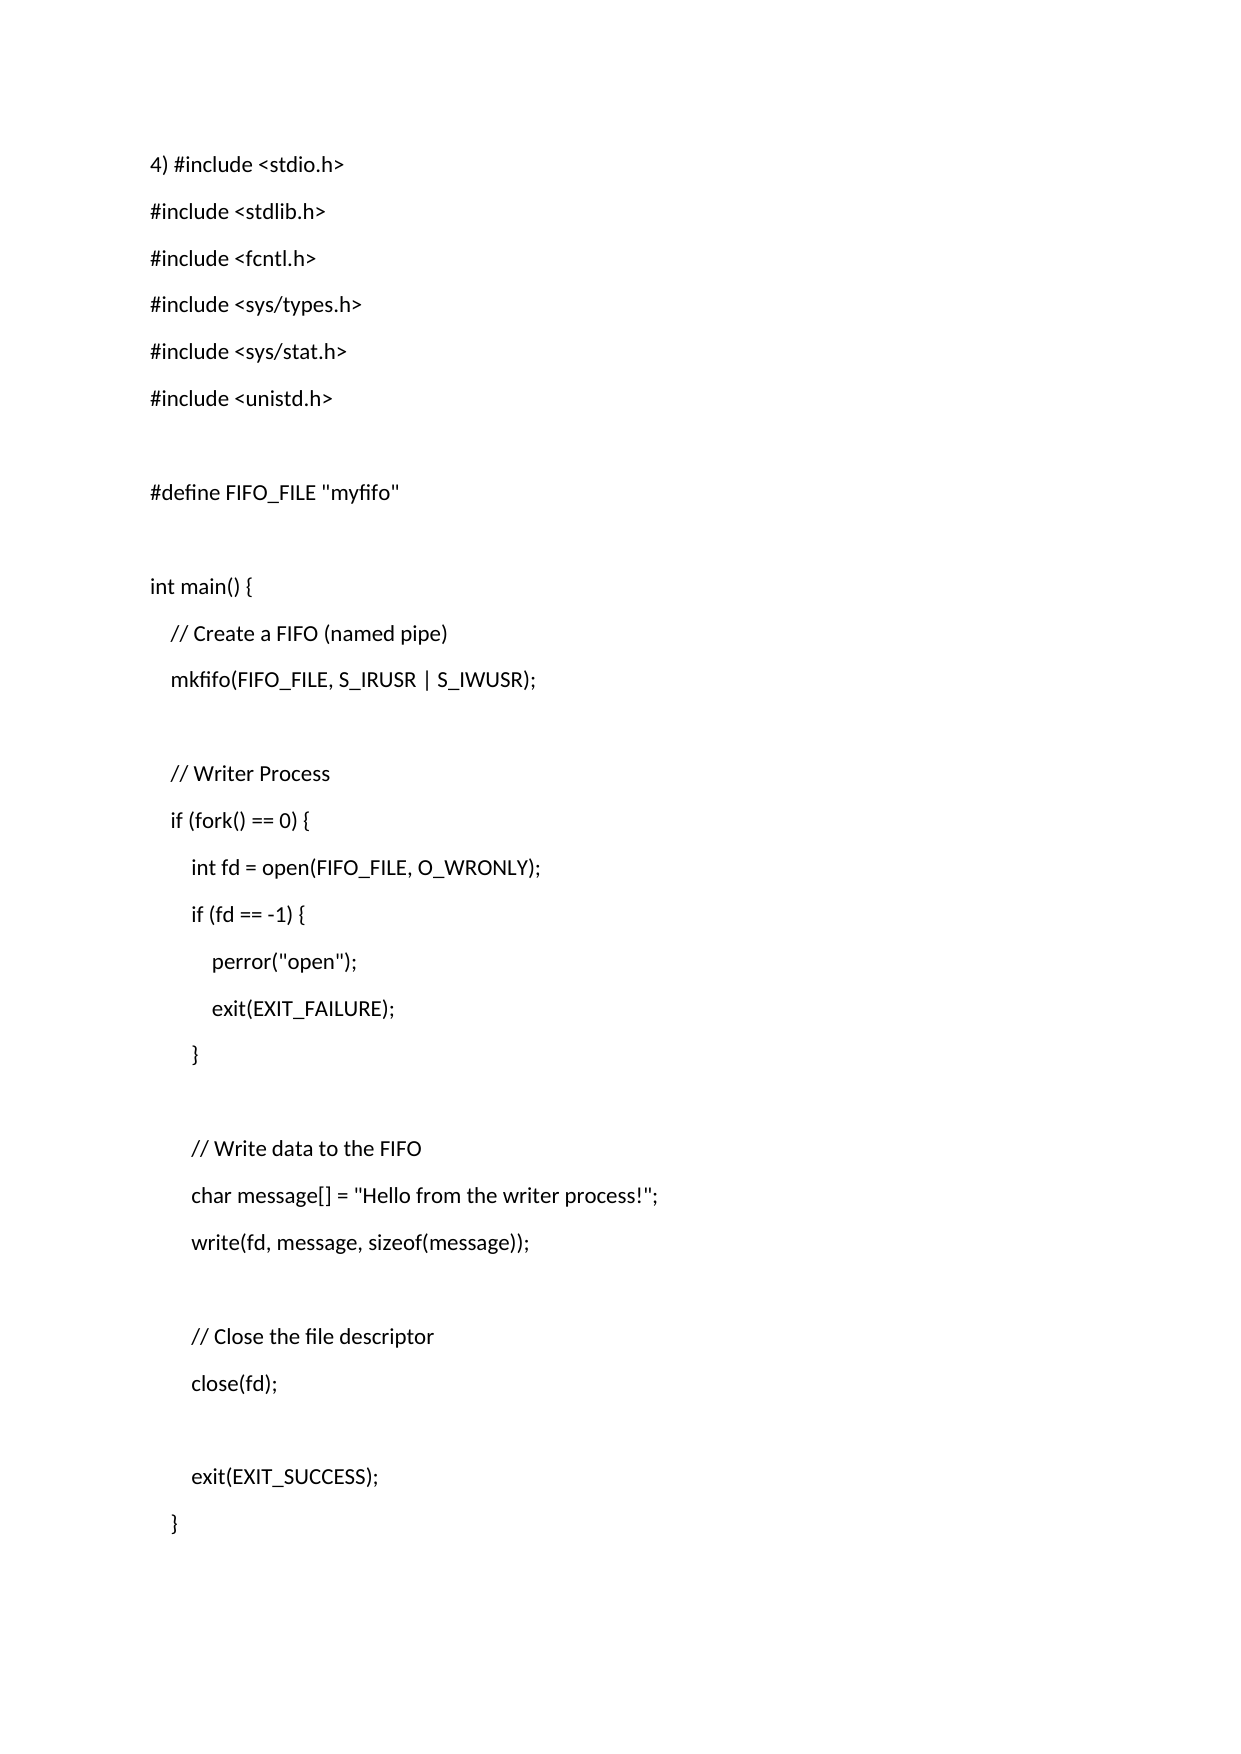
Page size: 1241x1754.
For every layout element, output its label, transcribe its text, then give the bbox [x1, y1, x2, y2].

text exit(EXIT_SUCCESS); [150, 1462, 1090, 1491]
text #include <sys/types.h> [150, 291, 1090, 319]
text // Writer Process [150, 759, 1090, 787]
text // Write data to the FIFO [150, 1134, 1090, 1162]
text #include <unistd.h> [150, 384, 1090, 412]
text write(fd, message, sizeof(message)); [150, 1228, 1090, 1256]
text } [150, 1509, 1090, 1537]
text 4) #include <stdio.h> [150, 150, 1090, 178]
text #include <stdlib.h> [150, 197, 1090, 225]
text close(fd); [150, 1369, 1090, 1397]
text exit(EXIT_FAILURE); [150, 994, 1090, 1022]
text mkfifo(FIFO_FILE, S_IRUSR | S_IWUSR); [150, 666, 1090, 694]
text int fd = open(FIFO_FILE, O_WRONLY); [150, 853, 1090, 881]
text // Create a FIFO (named pipe) [150, 619, 1090, 647]
text if (fd == -1) { [150, 900, 1090, 928]
text perror("open"); [150, 947, 1090, 975]
text #include <sys/stat.h> [150, 337, 1090, 366]
text #include <fcntl.h> [150, 244, 1090, 272]
text int main() { [150, 572, 1090, 600]
text char message[] = "Hello from the writer process!"; [150, 1181, 1090, 1209]
text if (fork() == 0) { [150, 806, 1090, 834]
text // Close the file descriptor [150, 1322, 1090, 1350]
text } [150, 1041, 1090, 1069]
text #define FIFO_FILE "myfifo" [150, 478, 1090, 506]
